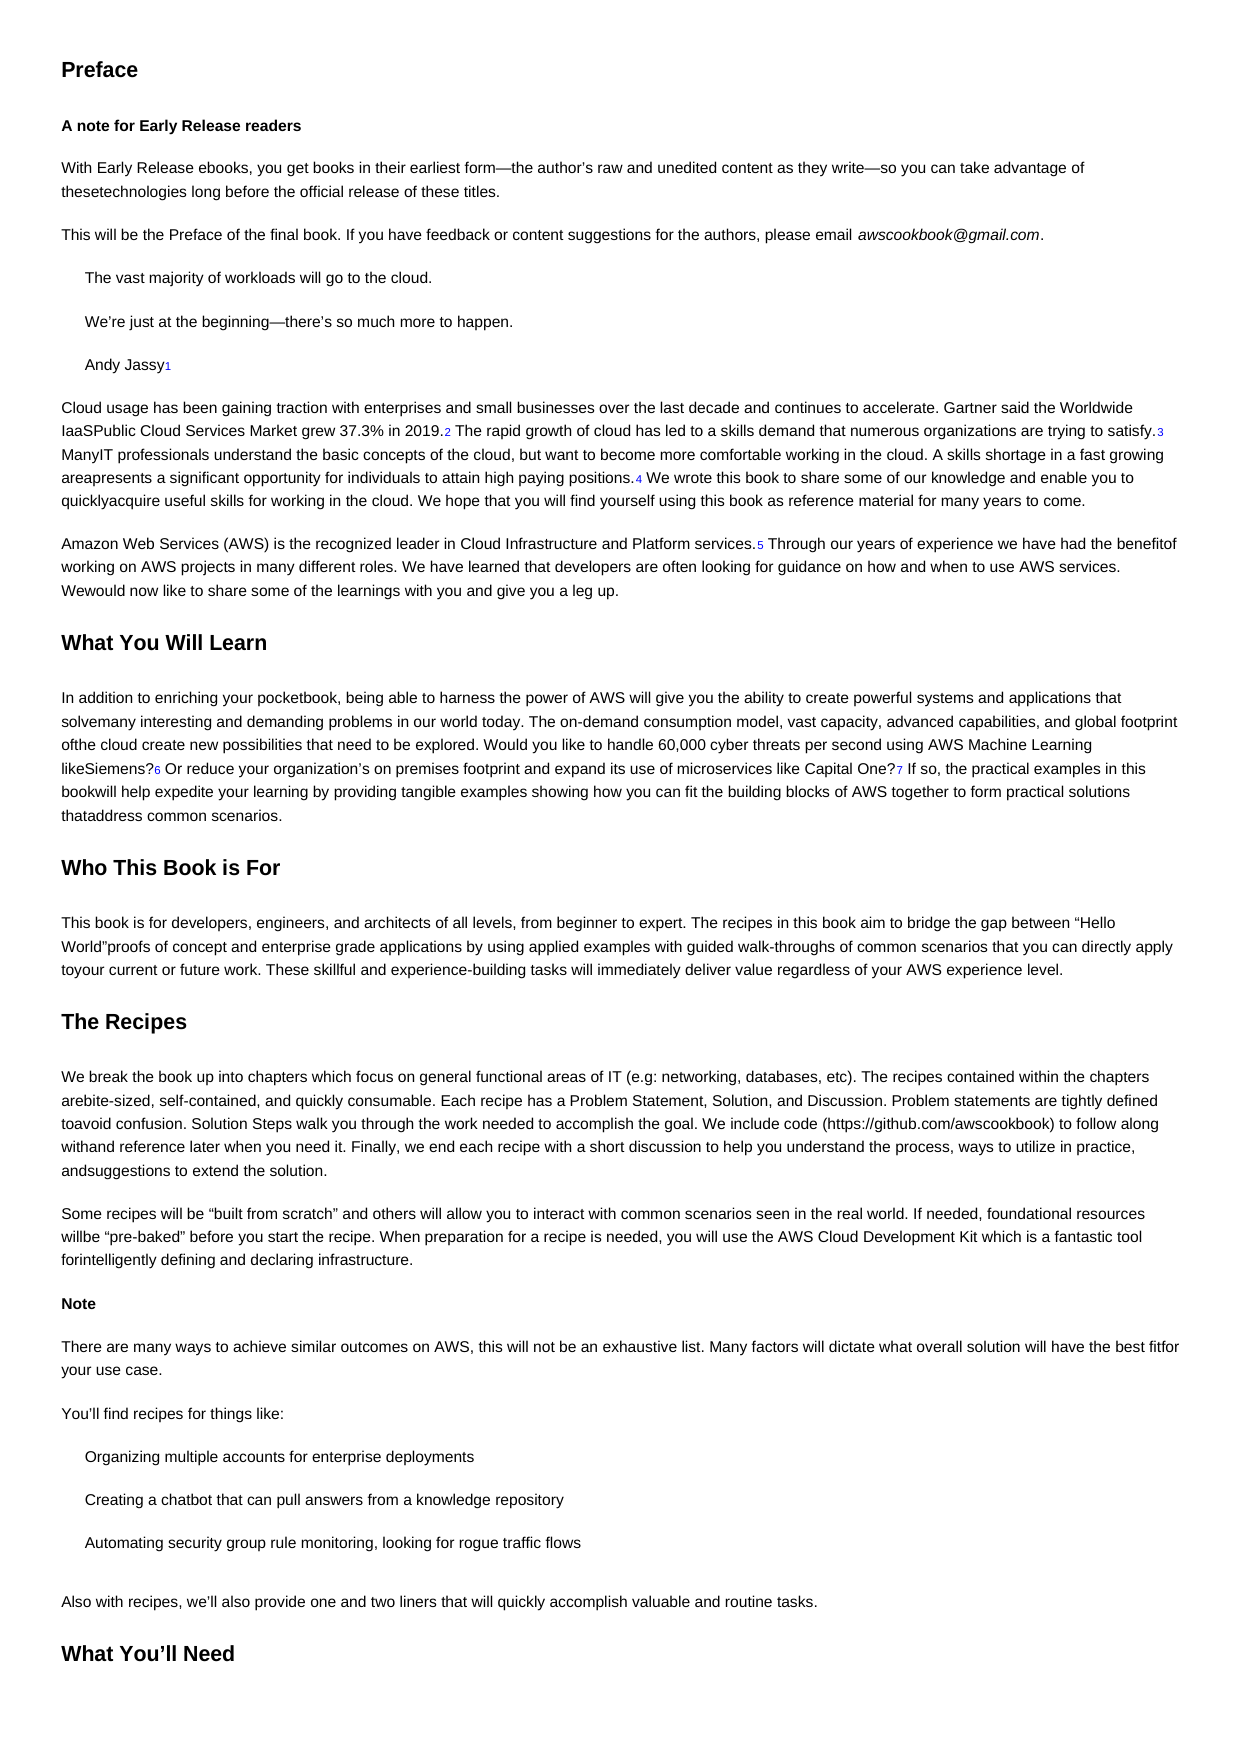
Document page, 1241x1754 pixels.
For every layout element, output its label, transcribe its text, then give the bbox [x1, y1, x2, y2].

text Organizing multiple accounts for enterprise deployments [84, 1445, 1157, 1467]
text This book is for developers, engineers, and architects of all levels, from beginner to expert. The recipes in this book aim to bridge the gap between “Hello World”proofs of concept and enterprise grade applications by using applied examples with guided walk-throughs of common scenarios that you can directly apply toyour current or future work. These skillful and experience-building tasks will immediately deliver value regardless of your AWS experience level. [61, 910, 1181, 980]
text The vast majority of workloads will go to the cloud. [84, 267, 1157, 288]
text Also with recipes, we’ll also provide one and two liners that will quickly accomplish valuable and routine tasks. [61, 1591, 1181, 1612]
text We’re just at the beginning—there’s so much more to happen. [84, 310, 1157, 332]
text Some recipes will be “built from scratch” and others will allow you to interact with common scenarios seen in the real world. If needed, foundational resources willbe “pre-baked” before you start the recipe. When preparation for a recipe is needed, you will use the AWS Cloud Development Kit which is a fantastic tool forintelligently defining and declaring infrastructure. [61, 1200, 1181, 1270]
text What You’ll Need [61, 1638, 1181, 1667]
text Creating a chatbot that can pull answers from a knowledge repository [84, 1488, 1157, 1510]
text The Recipes [61, 1006, 1181, 1036]
text Automating security group rule monitoring, looking for rogue traffic flows [84, 1532, 1157, 1553]
text There are many ways to achieve similar outcomes on AWS, this will not be an exhaustive list. Many factors will dictate what overall solution will have the best fitfor your use case. [61, 1333, 1181, 1380]
text With Early Release ebooks, you get books in their earliest form—the author’s raw and unedited content as they write—so you can take advantage of thesetechnologies long before the official release of these titles. [61, 155, 1181, 202]
text Amazon Web Services (AWS) is the recognized leader in Cloud Infrastructure and Platform services.5 Through our years of experience we have had the benefitof working on AWS projects in many different roles. We have learned that developers are often looking for guidance on how and when to use AWS services. Wewould now like to share some of the learnings with you and give you a leg up. [61, 531, 1181, 601]
text A note for Early Release readers [61, 114, 1181, 135]
text Preface [61, 53, 1181, 83]
text In addition to enriching your pocketbook, being able to harness the power of AWS will give you the ability to create powerful systems and applications that solvemany interesting and demanding problems in our world today. The on-demand consumption model, vast capacity, advanced capabilities, and global footprint ofthe cloud create new possibilities that need to be explored. Would you like to handle 60,000 cyber threats per second using AWS Machine Learning likeSiemens?6 Or reduce your organization’s on premises footprint and expand its use of microservices like Capital One?7 If so, the practical examples in this bookwill help expedite your learning by providing tangible examples showing how you can fit the building blocks of AWS together to form practical solutions thataddress common scenarios. [61, 685, 1181, 826]
text Note [61, 1292, 1181, 1314]
text Andy Jassy1 [84, 352, 1157, 375]
text We break the book up into chapters which focus on general functional areas of IT (e.g: networking, databases, etc). The recipes contained within the chapters arebite-sized, self-contained, and quickly consumable. Each recipe has a Problem Statement, Solution, and Discussion. Problem statements are tightly defined toavoid confusion. Solution Steps walk you through the work needed to accomplish the goal. We include code (https://github.com/awscookbook) to follow along withand reference later when you need it. Finally, we end each recipe with a short discussion to help you understand the process, ways to utilize in practice, andsuggestions to extend the solution. [61, 1064, 1181, 1181]
text This will be the Preface of the final book. If you have feedback or content suggestions for the authors, please email awscookbook@gmail.com. [61, 224, 1181, 245]
text You’ll find recipes for things like: [61, 1402, 1181, 1423]
text Who This Book is For [61, 852, 1181, 882]
text What You Will Learn [61, 627, 1181, 656]
text Cloud usage has been gaining traction with enterprises and small businesses over the last decade and continues to accelerate. Gartner said the Worldwide IaaSPublic Cloud Services Market grew 37.3% in 2019.2 The rapid growth of cloud has led to a skills demand that numerous organizations are trying to satisfy.3 ManyIT professionals understand the basic concepts of the cloud, but want to become more comfortable working in the cloud. A skills shortage in a fast growing areapresents a significant opportunity for individuals to attain high paying positions.4 We wrote this book to share some of our knowledge and enable you to quicklyacquire useful skills for working in the cloud. We hope that you will find yourself using this book as reference material for many years to come. [61, 394, 1181, 511]
